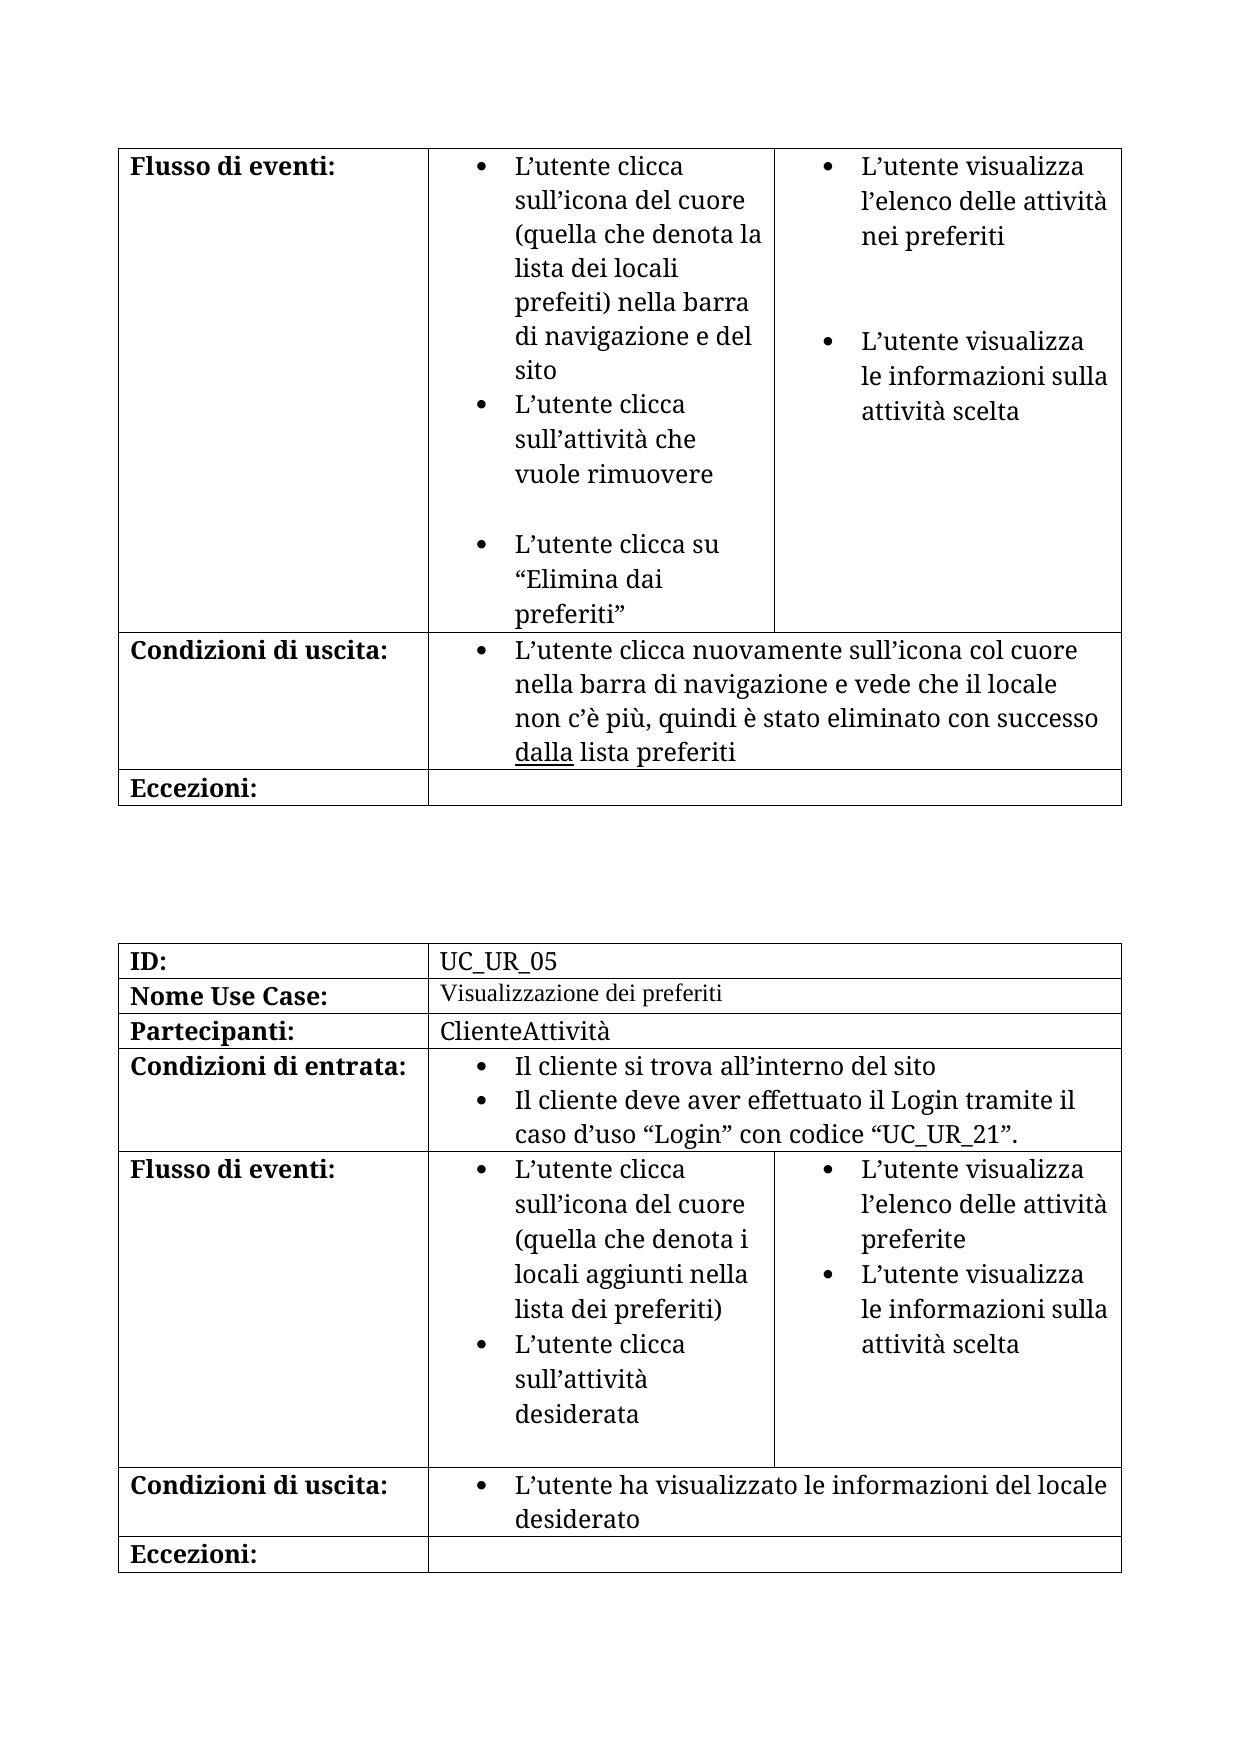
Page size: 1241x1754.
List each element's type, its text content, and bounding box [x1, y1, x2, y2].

table_cell Condizioni di uscita: [119, 633, 428, 769]
table_cell Eccezioni: [119, 770, 428, 805]
table_cell Il cliente si trova all’interno del sito Il cliente deve aver effettuato il Login tramite il caso d’uso “Login” con codice “UC_UR_21”. [429, 1049, 1121, 1151]
table_cell Flusso di eventi: [119, 149, 428, 632]
table_cell [429, 1537, 1121, 1572]
table_cell [429, 770, 1121, 805]
table_cell Partecipanti: [119, 1014, 428, 1048]
table_header UC_UR_05 [429, 944, 1121, 977]
table_cell Condizioni di entrata: [119, 1049, 428, 1151]
table_cell L’utente clicca sull’icona del cuore (quella che denota la lista dei locali prefeiti) nella barra di navigazione e del sito L’utente clicca sull’attività che vuole rimuovere L’utente clicca su “Elimina dai preferiti” [429, 149, 774, 632]
table_cell L’utente visualizza l’elenco delle attività nei preferiti L’utente visualizza le informazioni sulla attività scelta [775, 149, 1121, 632]
table_header ID: [119, 944, 428, 977]
table_cell Eccezioni: [119, 1537, 428, 1572]
table_cell Nome Use Case: [119, 979, 428, 1013]
table_cell Condizioni di uscita: [119, 1468, 428, 1536]
table_cell L’utente ha visualizzato le informazioni del locale desiderato [429, 1468, 1121, 1536]
table_cell ClienteAttività [429, 1014, 1121, 1048]
table_cell Flusso di eventi: [119, 1152, 428, 1467]
table_cell L’utente visualizza l’elenco delle attività preferite L’utente visualizza le informazioni sulla attività scelta [775, 1152, 1121, 1467]
table_cell Visualizzazione dei preferiti [429, 979, 1121, 1013]
table_cell L’utente clicca sull’icona del cuore (quella che denota i locali aggiunti nella lista dei preferiti) L’utente clicca sull’attività desiderata [429, 1152, 774, 1467]
table_cell L’utente clicca nuovamente sull’icona col cuore nella barra di navigazione e vede che il locale non c’è più, quindi è stato eliminato con successo dalla lista preferiti [429, 633, 1121, 769]
